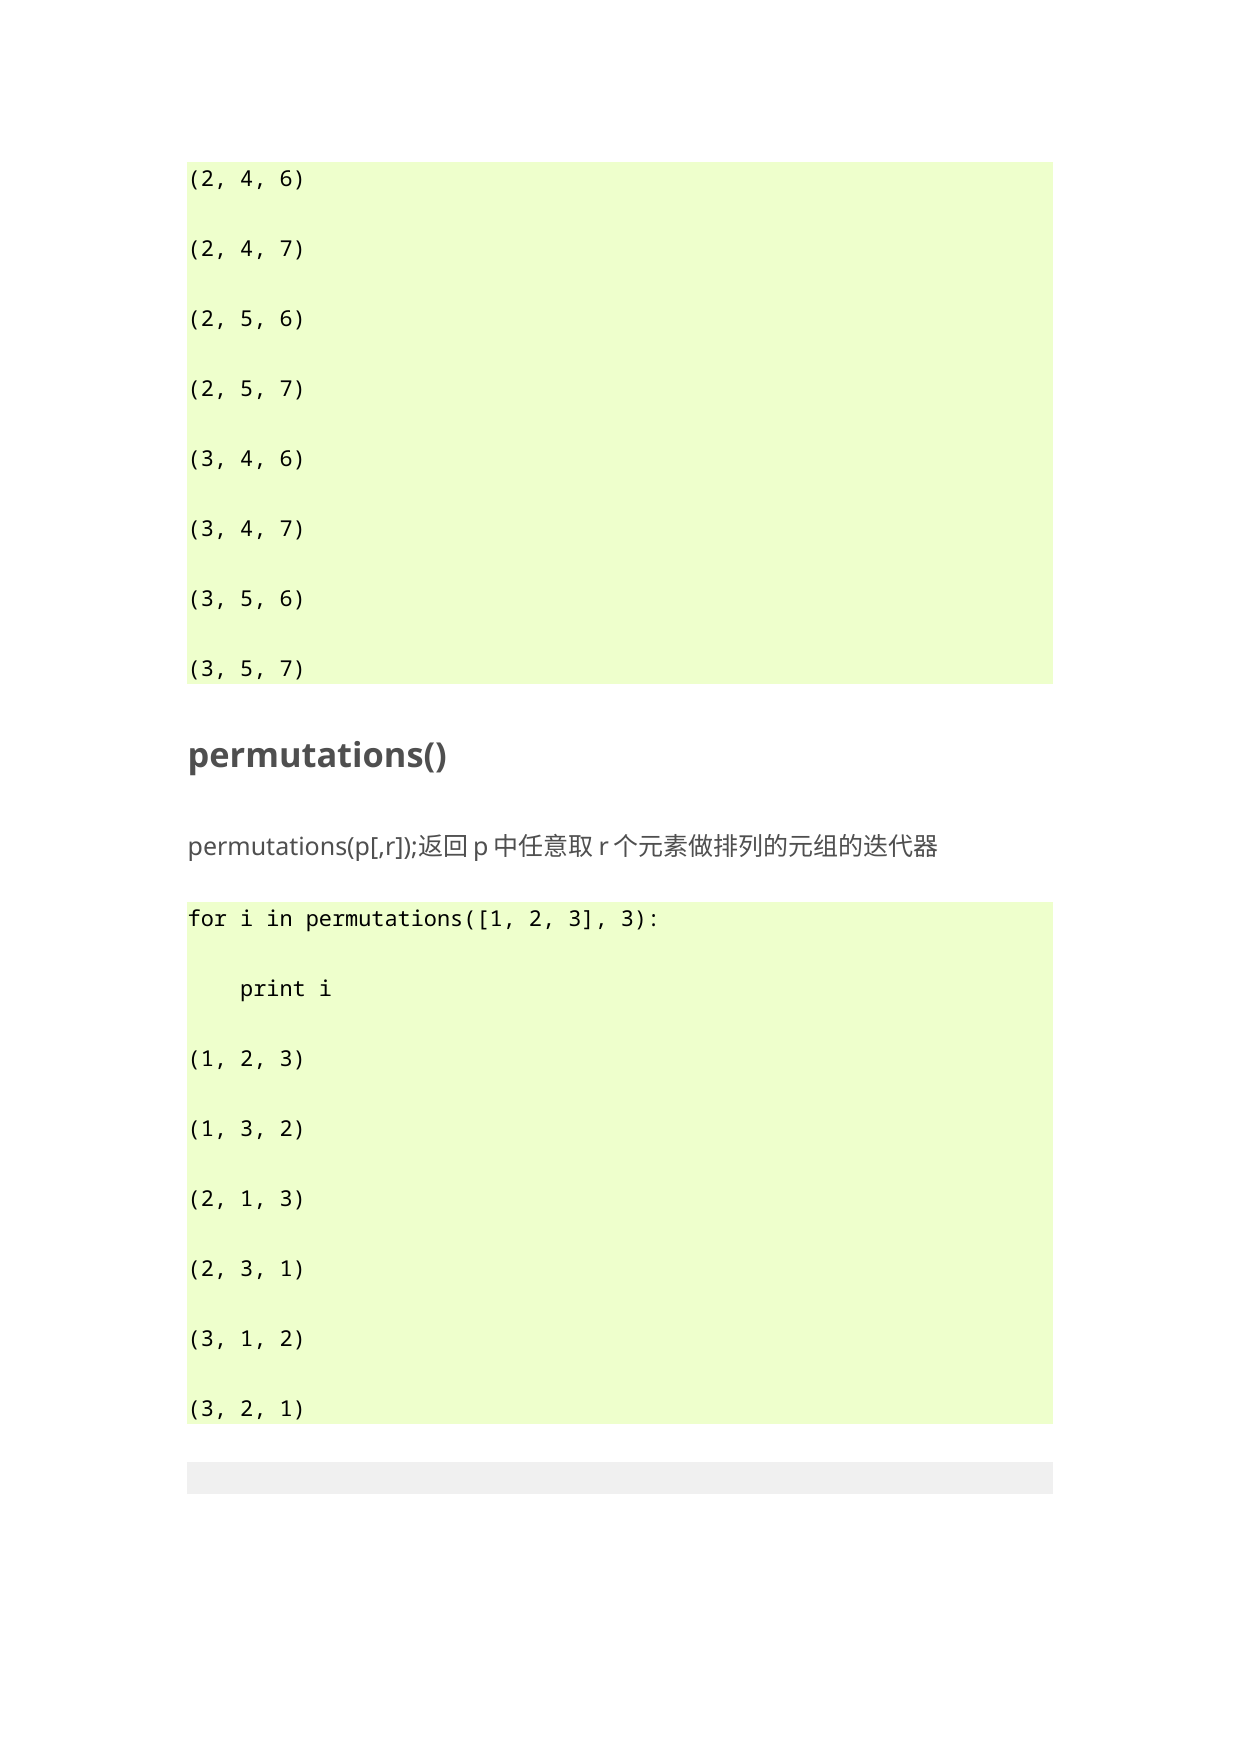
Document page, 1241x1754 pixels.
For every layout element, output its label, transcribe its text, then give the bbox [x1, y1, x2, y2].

text (2, 4, 7) [187, 232, 1053, 264]
text (1, 2, 3) [187, 1042, 1053, 1074]
text (3, 2, 1) [187, 1392, 1053, 1424]
text (3, 5, 7) [187, 652, 1053, 684]
text (2, 5, 7) [187, 372, 1053, 404]
text (2, 5, 6) [187, 302, 1053, 334]
text (2, 4, 6) [187, 162, 1053, 194]
text (1, 3, 2) [187, 1112, 1053, 1144]
text (3, 5, 6) [187, 582, 1053, 614]
text for i in permutations([1, 2, 3], 3): [187, 902, 1053, 934]
text (3, 4, 7) [187, 512, 1053, 544]
text (3, 4, 6) [187, 442, 1053, 474]
text (3, 1, 2) [187, 1322, 1053, 1354]
text (2, 3, 1) [187, 1252, 1053, 1284]
text (2, 1, 3) [187, 1182, 1053, 1214]
text print i [187, 972, 1053, 1004]
text permutations() [187, 722, 1053, 787]
text permutations(p[,r]);返回p中任意取r个元素做排列的元组的迭代器 [187, 812, 1053, 877]
